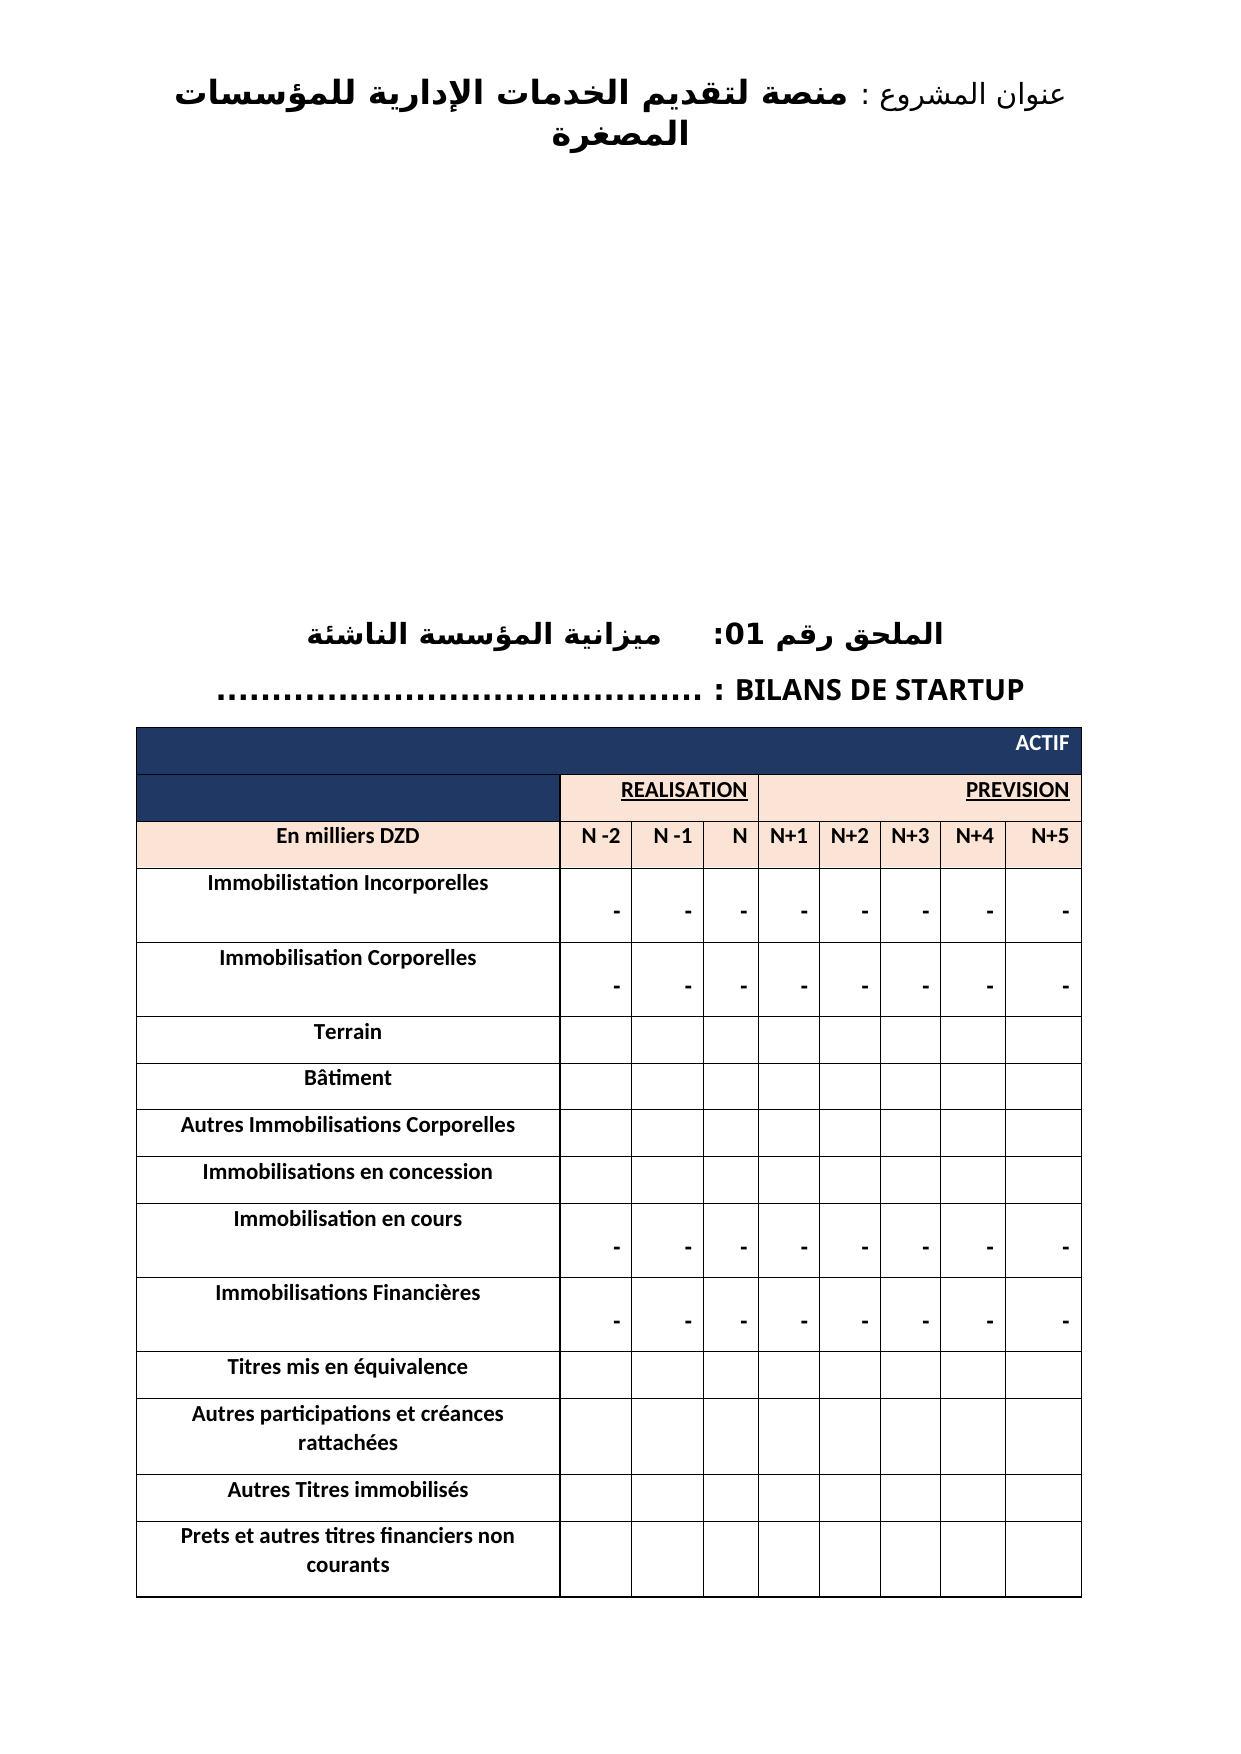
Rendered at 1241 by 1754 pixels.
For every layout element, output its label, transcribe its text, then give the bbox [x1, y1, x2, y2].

table_cell [632, 1522, 703, 1596]
table_cell [881, 1017, 940, 1062]
table_cell PREVISION [759, 775, 1081, 821]
table_cell [881, 1399, 940, 1474]
table_cell [704, 1399, 758, 1474]
table_cell [632, 1064, 703, 1109]
table_cell Immobilisations Financières [137, 1278, 559, 1351]
table_cell - [1006, 869, 1081, 942]
table_cell - [941, 869, 1005, 942]
table_cell [561, 1017, 631, 1062]
table_cell [1006, 1110, 1081, 1156]
table_cell [881, 1064, 940, 1109]
table_cell - [561, 1278, 631, 1351]
table_cell N+4 [941, 822, 1005, 867]
text BILANS DE STARTUP : ............................................ [148, 669, 1093, 709]
table_cell - [820, 869, 880, 942]
table_cell [561, 1352, 631, 1398]
table_cell [704, 1110, 758, 1156]
table_cell [941, 1522, 1005, 1596]
table_cell - [632, 1278, 703, 1351]
table_cell [1006, 1522, 1081, 1596]
table_cell - [820, 1278, 880, 1351]
table_cell [759, 1110, 819, 1156]
table_cell Autres Titres immobilisés [137, 1475, 559, 1521]
table_cell - [941, 1204, 1005, 1277]
table_cell N+2 [820, 822, 880, 867]
table_cell [759, 1522, 819, 1596]
table_cell - [561, 869, 631, 942]
table_cell [632, 1475, 703, 1521]
table_cell [137, 775, 559, 821]
table_cell [759, 1157, 819, 1203]
table_cell Immobilisation en cours [137, 1204, 559, 1277]
table_cell - [1006, 1278, 1081, 1351]
table_cell [561, 1064, 631, 1109]
table_cell N+1 [759, 822, 819, 867]
table_cell [632, 1017, 703, 1062]
table_cell N+3 [881, 822, 940, 867]
table_cell [881, 1157, 940, 1203]
table_cell Immobilisations en concession [137, 1157, 559, 1203]
table_cell [632, 1110, 703, 1156]
table_cell [561, 1157, 631, 1203]
table_cell [941, 1157, 1005, 1203]
table_cell - [561, 943, 631, 1016]
table_cell N [704, 822, 758, 867]
table_cell Bâtiment [137, 1064, 559, 1109]
table_cell N+5 [1006, 822, 1081, 867]
table_cell [941, 1017, 1005, 1062]
table_cell [1006, 1157, 1081, 1203]
table_cell [820, 1110, 880, 1156]
table_cell - [759, 1204, 819, 1277]
table_cell [759, 1064, 819, 1109]
table_cell - [881, 1278, 940, 1351]
table_cell [881, 1475, 940, 1521]
table_cell [1006, 1475, 1081, 1521]
table_cell N -2 [561, 822, 631, 867]
table_cell [941, 1399, 1005, 1474]
table_cell [1006, 1399, 1081, 1474]
table_cell - [941, 943, 1005, 1016]
table_cell [704, 1352, 758, 1398]
table_cell [1006, 1064, 1081, 1109]
table_cell Prets et autres titres financiers non courants [137, 1522, 559, 1596]
table_cell [820, 1352, 880, 1398]
table_cell En milliers DZD [137, 822, 559, 867]
table_cell [704, 1064, 758, 1109]
table_cell - [561, 1204, 631, 1277]
table_cell - [704, 869, 758, 942]
table_cell [704, 1157, 758, 1203]
table_cell [759, 1017, 819, 1062]
table_cell REALISATION [561, 775, 758, 821]
table_cell [820, 1522, 880, 1596]
table_cell - [941, 1278, 1005, 1351]
table_cell - [881, 1204, 940, 1277]
table_cell [632, 1399, 703, 1474]
table_cell [881, 1522, 940, 1596]
table_cell Titres mis en équivalence [137, 1352, 559, 1398]
table_cell [941, 1064, 1005, 1109]
table_cell [820, 1064, 880, 1109]
table_cell - [1006, 1204, 1081, 1277]
table_cell [632, 1157, 703, 1203]
table_cell - [759, 869, 819, 942]
table_cell - [820, 1204, 880, 1277]
table_cell [941, 1110, 1005, 1156]
table_cell - [881, 943, 940, 1016]
table_cell [881, 1352, 940, 1398]
table_cell Autres Immobilisations Corporelles [137, 1110, 559, 1156]
table_cell - [632, 943, 703, 1016]
table_cell [561, 1522, 631, 1596]
table_cell [561, 1110, 631, 1156]
text الملحق رقم 01: ميزانية المؤسسة الناشئة [148, 617, 1093, 651]
table_cell Immobilisation Corporelles [137, 943, 559, 1016]
table_cell Terrain [137, 1017, 559, 1062]
table_cell - [759, 1278, 819, 1351]
table_cell [704, 1017, 758, 1062]
table_cell - [881, 869, 940, 942]
table_cell - [704, 1278, 758, 1351]
table_cell [759, 1352, 819, 1398]
table_cell [561, 1475, 631, 1521]
table_cell [820, 1017, 880, 1062]
table_cell [561, 1399, 631, 1474]
table_cell - [632, 869, 703, 942]
table_cell [820, 1475, 880, 1521]
table_cell - [820, 943, 880, 1016]
table_cell - [759, 943, 819, 1016]
table_cell N -1 [632, 822, 703, 867]
table_cell - [704, 943, 758, 1016]
table_cell [759, 1399, 819, 1474]
table_cell [941, 1352, 1005, 1398]
table_cell [820, 1157, 880, 1203]
table_cell [704, 1522, 758, 1596]
table_cell [704, 1475, 758, 1521]
table_header ACTIF [137, 728, 1081, 774]
table_cell [1006, 1352, 1081, 1398]
table_cell [759, 1475, 819, 1521]
table_cell Immobilistation Incorporelles [137, 869, 559, 942]
table_cell [881, 1110, 940, 1156]
table_cell [632, 1352, 703, 1398]
table_cell [820, 1399, 880, 1474]
table_cell [1006, 1017, 1081, 1062]
table_cell - [1006, 943, 1081, 1016]
table_cell - [704, 1204, 758, 1277]
table_cell [941, 1475, 1005, 1521]
table_cell Autres participations et créances rattachées [137, 1399, 559, 1474]
table_cell - [632, 1204, 703, 1277]
